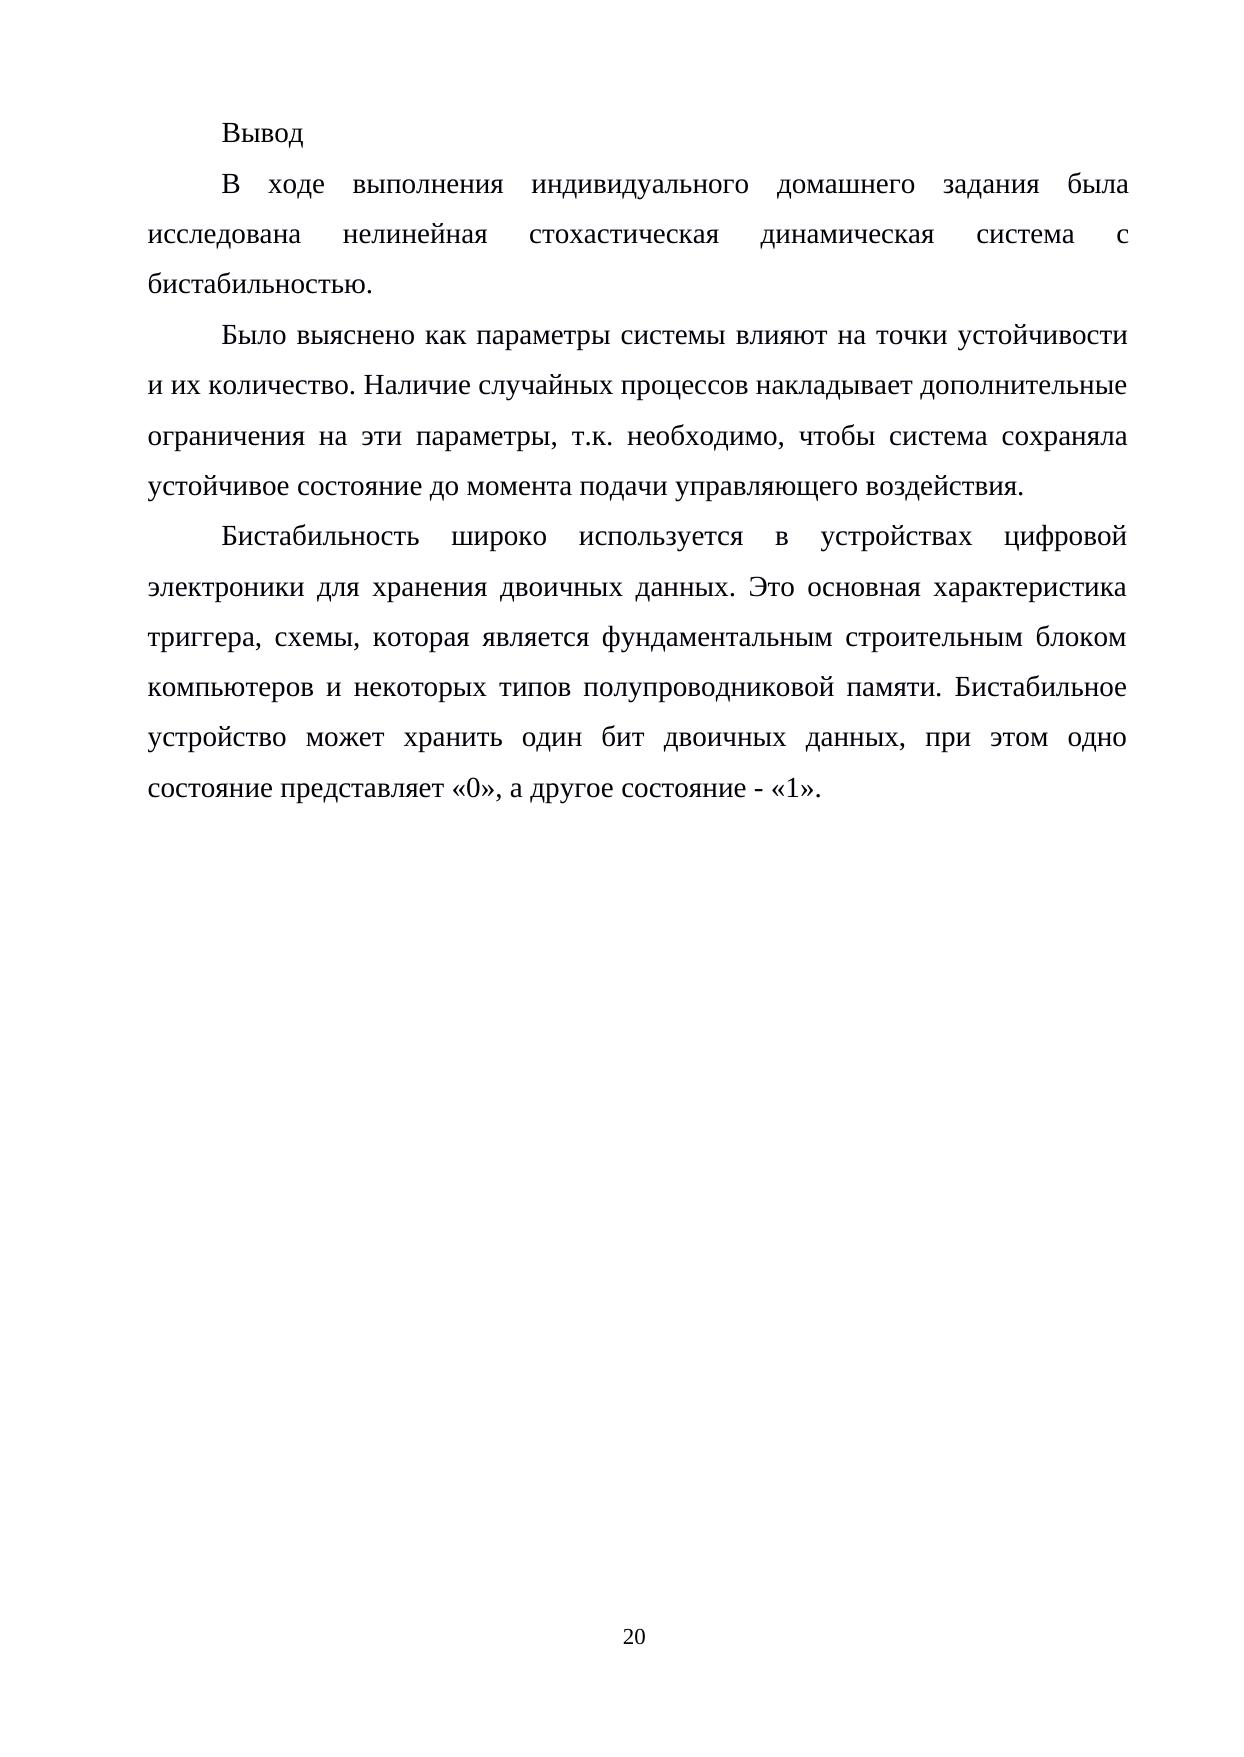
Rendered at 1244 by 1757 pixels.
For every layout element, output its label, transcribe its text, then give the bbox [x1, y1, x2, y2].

text Бистабильность широко используется в устройствах цифровой электроники для хранения двоичных данных. Это основная характеристика триггера, схемы, которая является фундаментальным строительным блоком компьютеров и некоторых типов полупроводниковой памяти. Бистабильное устройство может хранить один бит двоичных данных, при этом одно состояние представляет «0», а другое состояние - «1». [147, 518, 1127, 803]
text В ходе выполнения индивидуального домашнего задания была исследована нелинейная стохастическая динамическая система с бистабильностью. [147, 166, 1129, 300]
text Вывод [221, 115, 1169, 148]
text Было выяснено как параметры системы влияют на точки устойчивости и их количество. Наличие случайных процессов накладывает дополнительные ограничения на эти параметры, т.к. необходимо, чтобы система сохраняла устойчивое состояние до момента подачи управляющего воздействия. [147, 317, 1128, 501]
